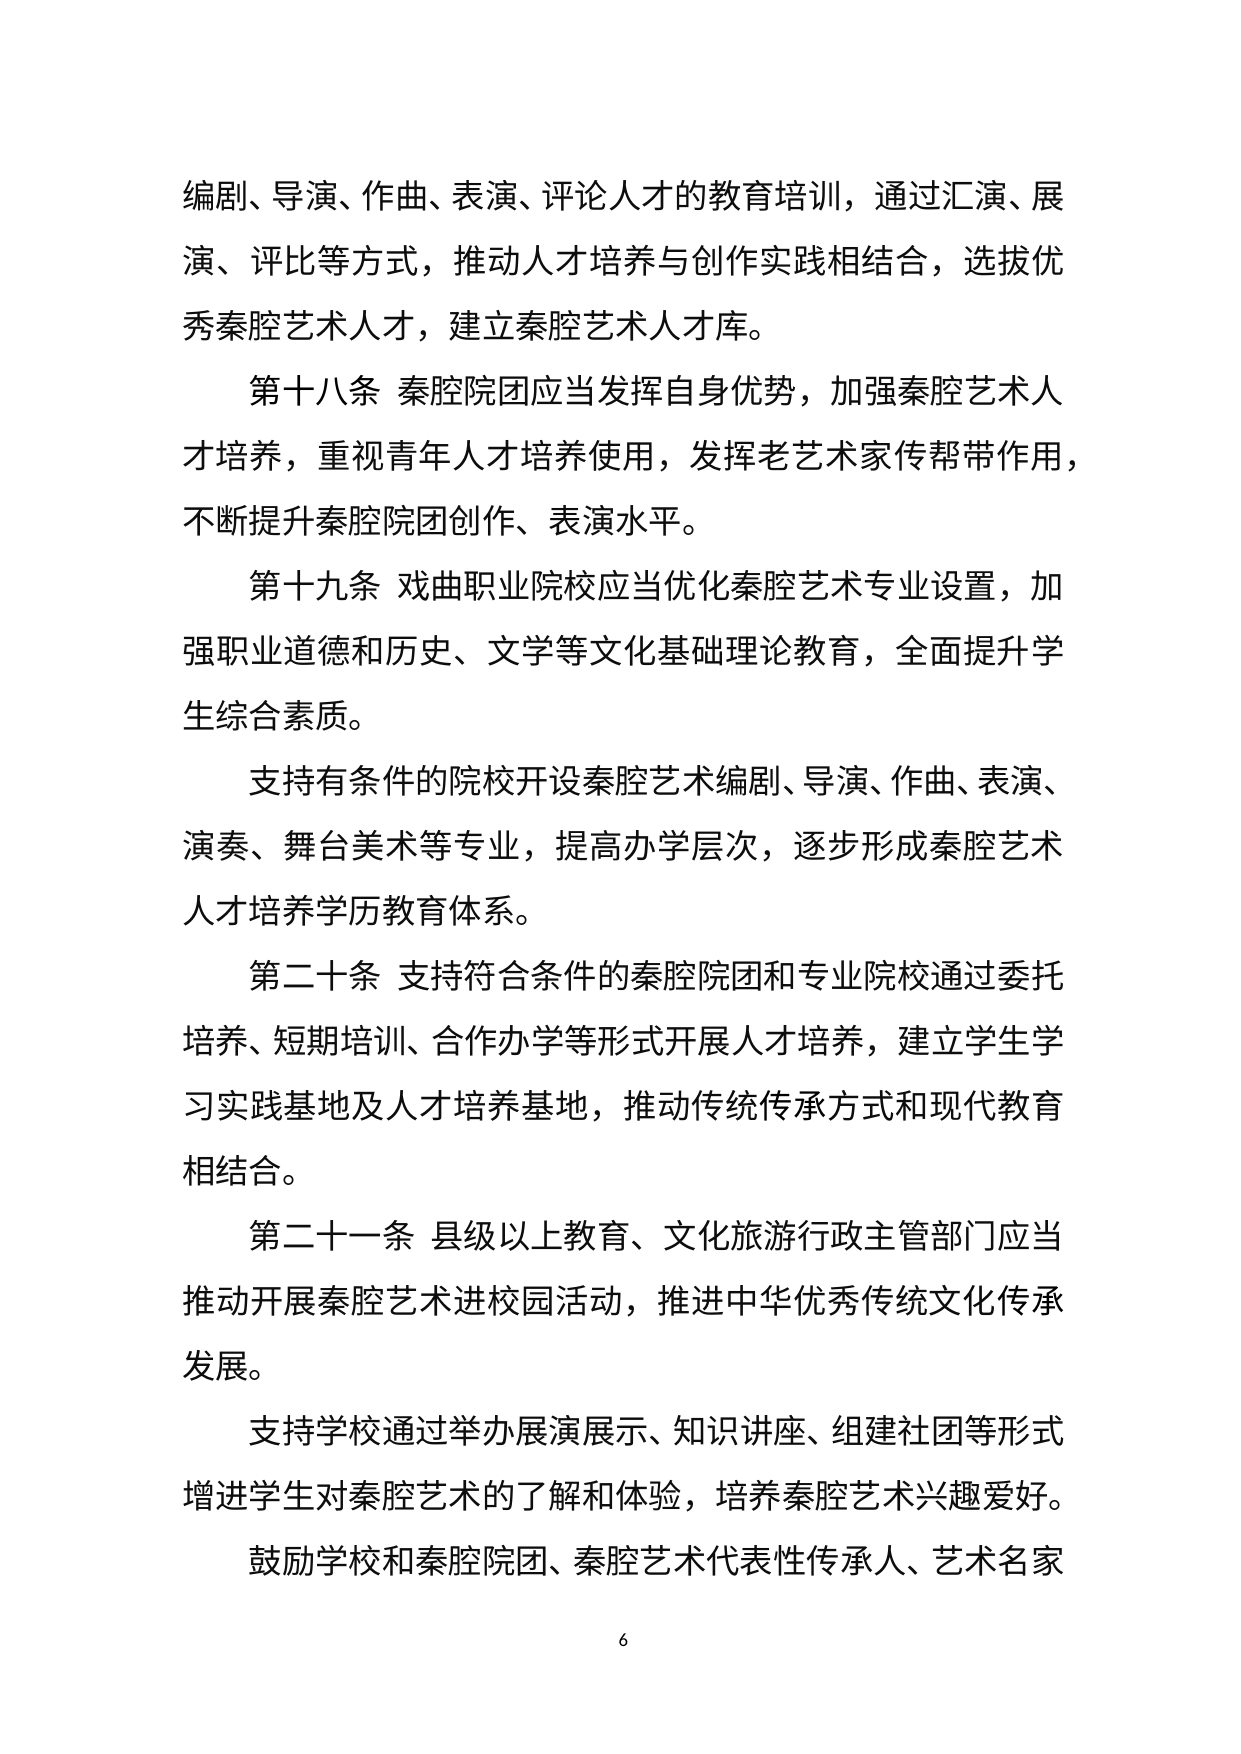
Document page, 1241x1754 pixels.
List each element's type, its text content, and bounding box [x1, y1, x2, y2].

text 第十九条 戏曲职业院校应当优化秦腔艺术专业设置，加强职业道德和历史、文学等文化基础理论教育，全面提升学生综合素质。 [182, 552, 1064, 747]
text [182, 162, 1064, 357]
text 第十八条 秦腔院团应当发挥自身优势，加强秦腔艺术人才培养，重视青年人才培养使用，发挥老艺术家传帮带作用，不断提升秦腔院团创作、表演水平。 [182, 357, 1064, 552]
text 第二十一条 县级以上教育、文化旅游行政主管部门应当推动开展秦腔艺术进校园活动，推进中华优秀传统文化传承发展。 [182, 1202, 1064, 1397]
text 支持有条件的院校开设秦腔艺术编剧、导演、作曲、表演、演奏、舞台美术等专业，提高办学层次，逐步形成秦腔艺术人才培养学历教育体系。 [182, 747, 1064, 942]
text 第二十条 支持符合条件的秦腔院团和专业院校通过委托培养、短期培训、合作办学等形式开展人才培养，建立学生学习实践基地及人才培养基地，推动传统传承方式和现代教育相结合。 [182, 942, 1064, 1202]
text 支持学校通过举办展演展示、知识讲座、组建社团等形式，增进学生对秦腔艺术的了解和体验，培养秦腔艺术兴趣爱好。 [182, 1397, 1064, 1592]
